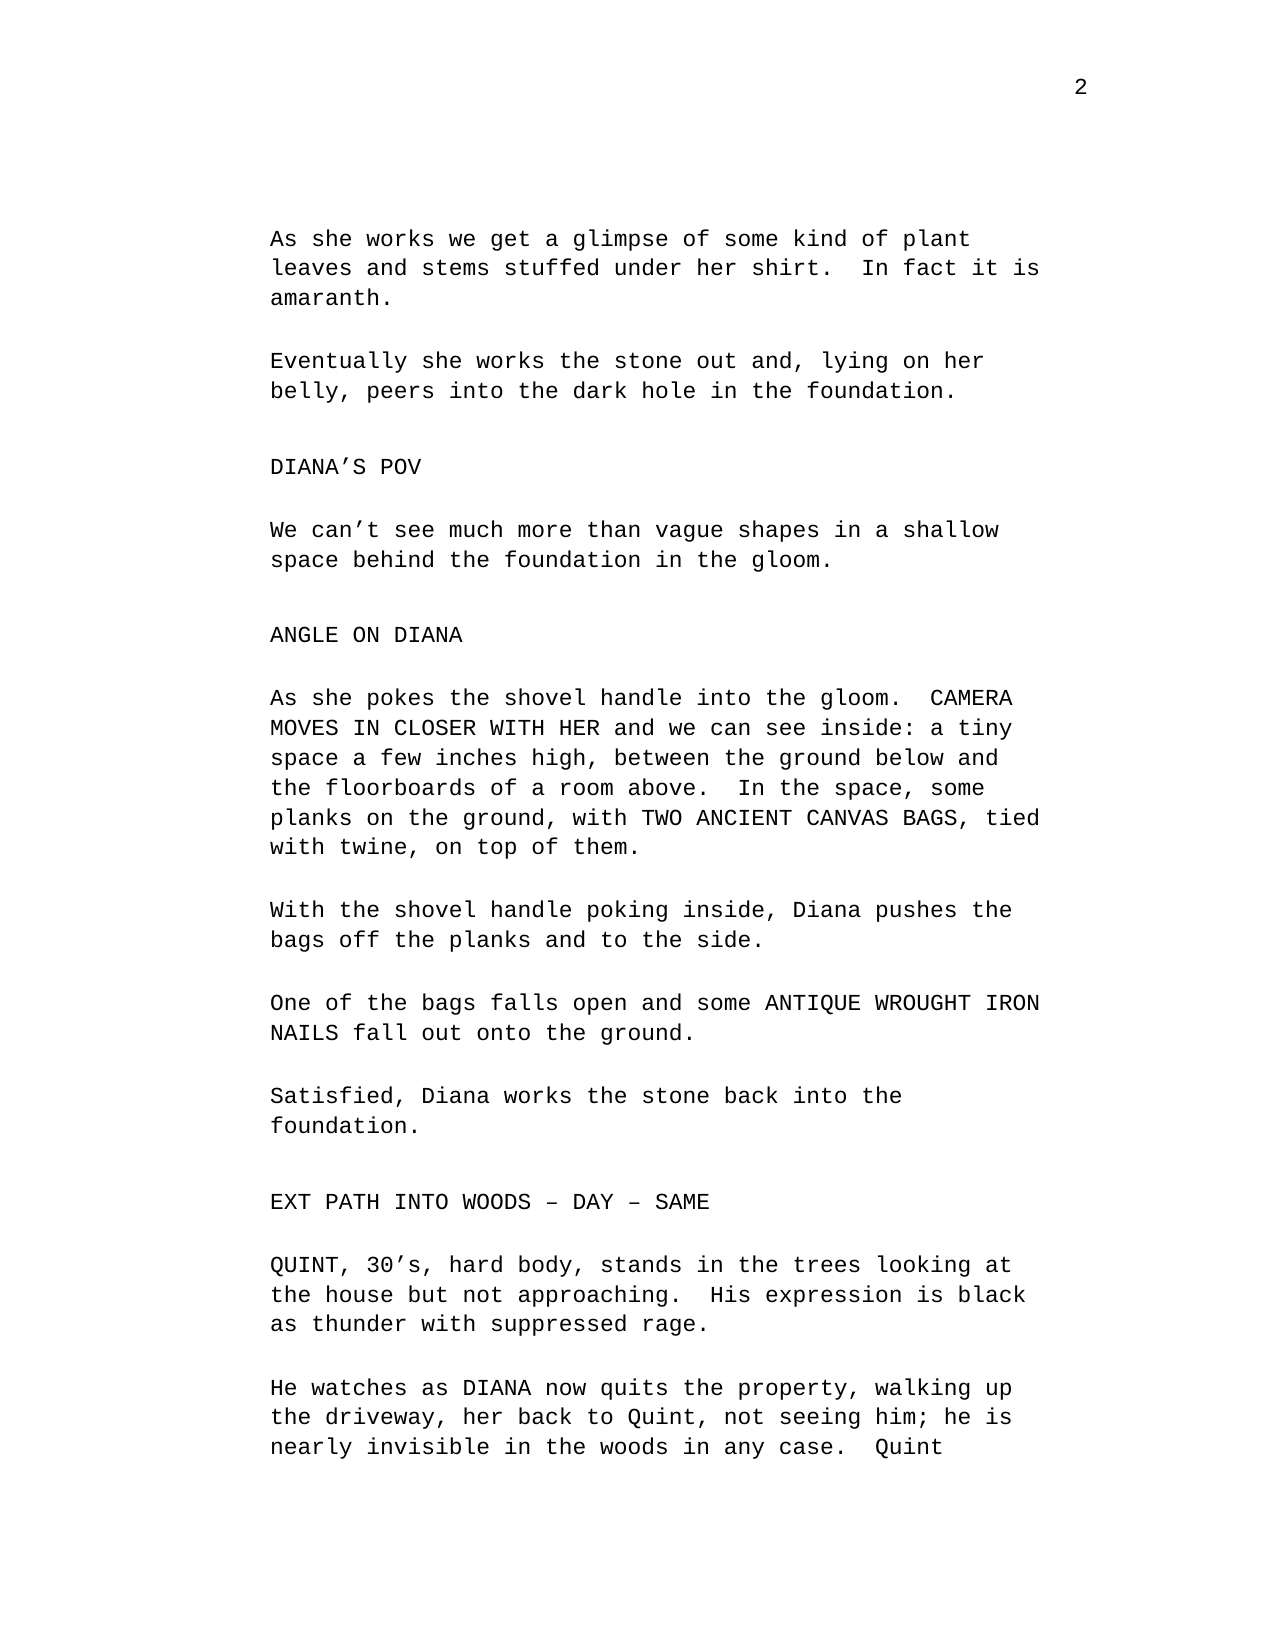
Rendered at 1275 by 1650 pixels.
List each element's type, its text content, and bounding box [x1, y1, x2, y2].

text As she pokes the shovel handle into the gloom. CAMERA MOVES IN CLOSER WITH HER and we can see inside: a tiny space a few inches high, between the ground below and the floorboards of a room above. In the space, some planks on the ground, with TWO ANCIENT CANVAS BAGS, tied with twine, on top of them. [270, 687, 1050, 862]
text angle on diana [270, 623, 1050, 649]
text One of the bags falls open and some ANTIQUE WROUGHT IRON NAILS fall out onto the ground. [270, 992, 1050, 1047]
text ext path into woods – day – same [270, 1190, 1050, 1216]
text Satisfied, Diana works the stone back into the foundation. [270, 1084, 1050, 1140]
text As she works we get a glimpse of some kind of plant leaves and stems stuffed under her shirt. In fact it is amaranth. [270, 227, 1050, 312]
text QUINT, 30’s, hard body, stands in the trees looking at the house but not approaching. His expression is black as thunder with suppressed rage. [270, 1253, 1050, 1339]
text Eventually she works the stone out and, lying on her belly, peers into the dark hole in the foundation. [270, 349, 1050, 405]
text With the shovel handle poking inside, Diana pushes the bags off the planks and to the side. [270, 899, 1050, 954]
text We can’t see much more than vague shapes in a shallow space behind the foundation in the gloom. [270, 518, 1050, 574]
text DIANA’s POV [270, 455, 1050, 481]
